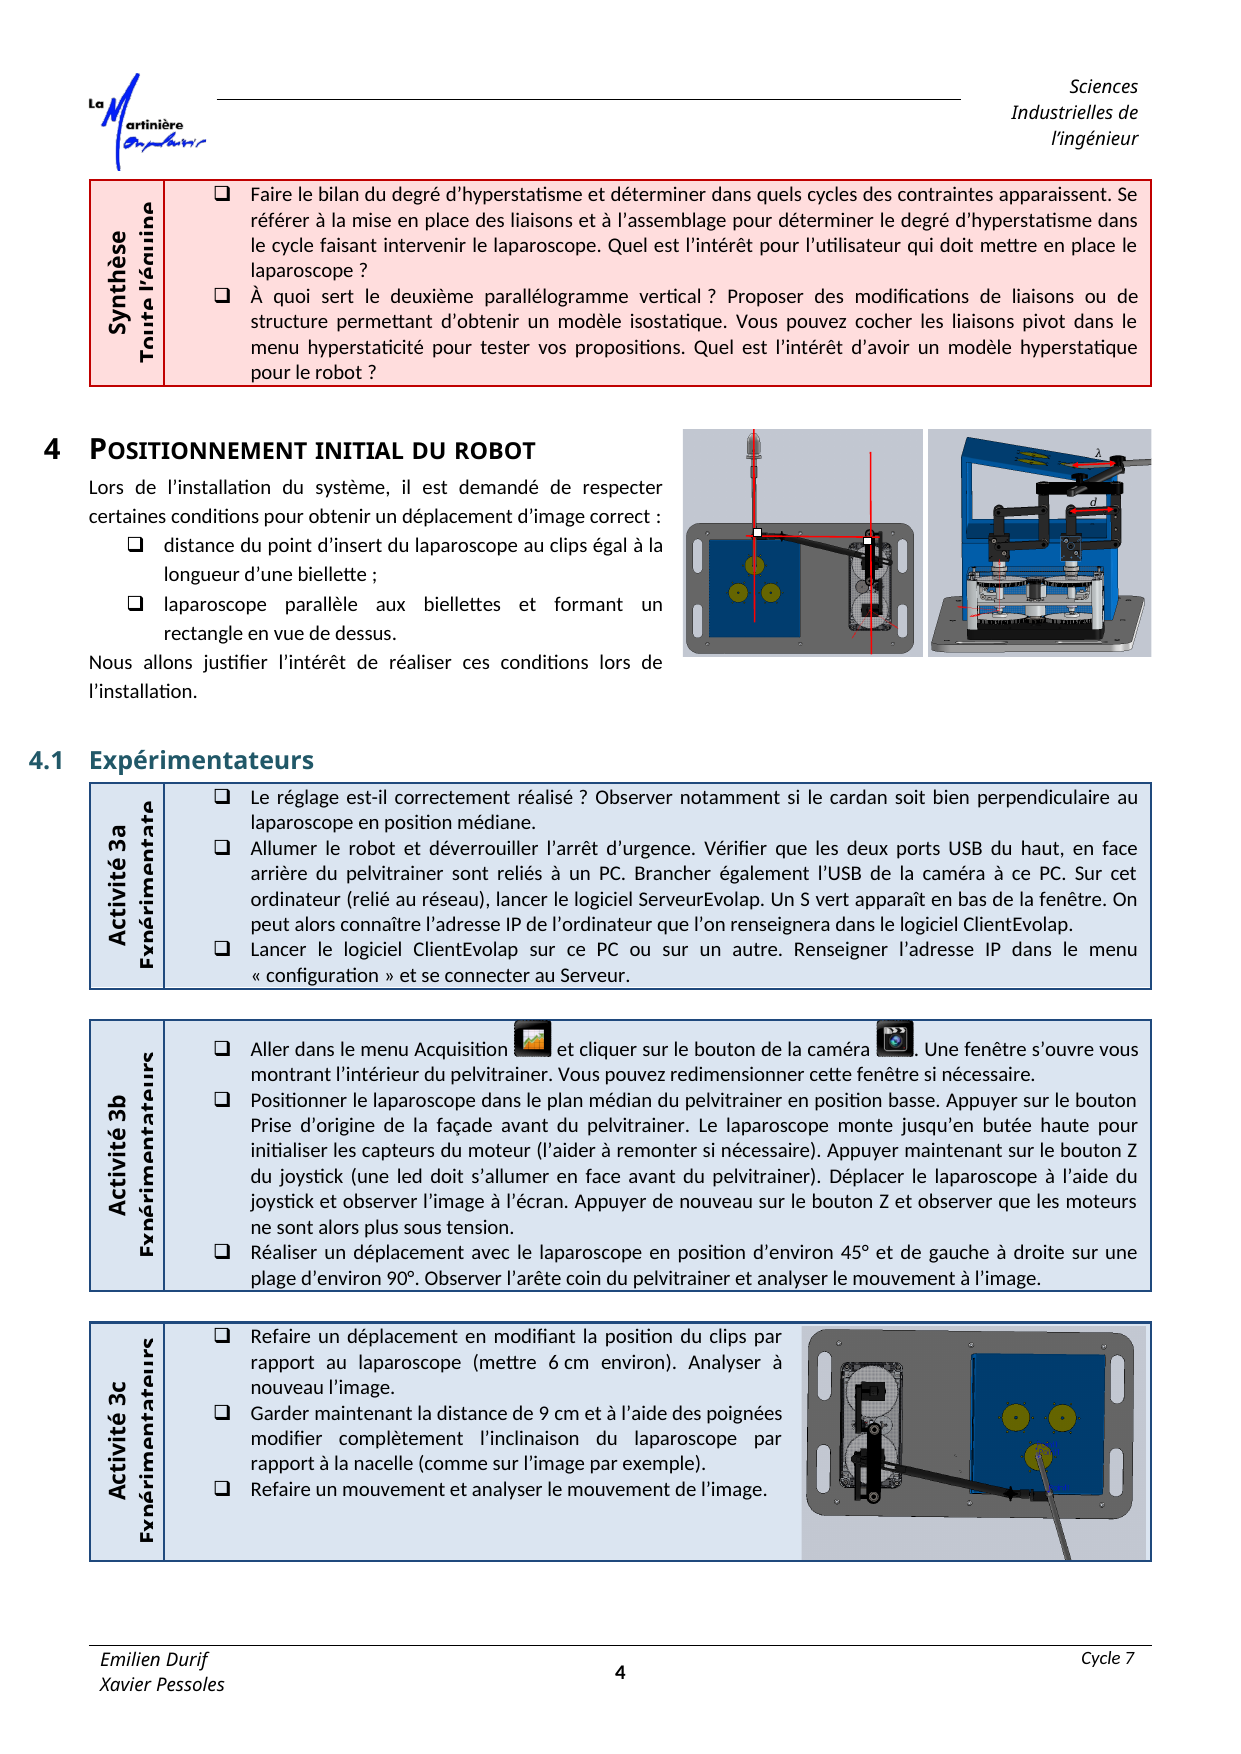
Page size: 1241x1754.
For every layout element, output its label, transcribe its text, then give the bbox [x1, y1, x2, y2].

table_header Synthèse Toute l’équipe [91, 181, 163, 385]
text Nous allons justifier l’intérêt de réaliser ces conditions lors de l’installation. [89, 649, 1152, 704]
table_header Activité 3c Expérimentateurs [91, 1324, 163, 1560]
picture [801, 1326, 1146, 1560]
picture [876, 1020, 914, 1057]
table_header Le réglage est-il correctement réalisé ? Observer notamment si le cardan soit bien perpendiculaire au laparoscope en position médiane. Allumer le robot et déverrouiller l’arrêt d’urgence. Vérifier que les deux ports USB du haut, en face arrière du pelvitrainer sont reliés à un PC. Brancher également l’USB de la caméra à ce PC. Sur cet ordinateur (relié au réseau), lancer le logiciel ServeurEvolap. Un S vert apparaît en bas de la fenêtre. On peut alors connaître l’adresse IP de l’ordinateur que l’on renseignera dans le logiciel ClientEvolap. Lancer le logiciel ClientEvolap sur ce PC ou sur un autre. Renseigner l’adresse IP dans le menu « configuration » et se connecter au Serveur. [165, 784, 1150, 987]
table_header Activité 3a Expérimentateurs [91, 784, 163, 987]
table_header Aller dans le menu Acquisition et cliquer sur le bouton de la caméra . Une fenêtre s’ouvre vous montrant l’intérieur du pelvitrainer. Vous pouvez redimensionner cette fenêtre si nécessaire. Positionner le laparoscope dans le plan médian du pelvitrainer en position basse. Appuyer sur le bouton Prise d’origine de la façade avant du pelvitrainer. Le laparoscope monte jusqu’en butée haute pour initialiser les capteurs du moteur (l’aider à remonter si nécessaire). Appuyer maintenant sur le bouton Z du joystick (une led doit s’allumer en face avant du pelvitrainer). Déplacer le laparoscope à l’aide du joystick et observer l’image à l’écran. Appuyer de nouveau sur le bouton Z et observer que les moteurs ne sont alors plus sous tension. Réaliser un déplacement avec le laparoscope en position d’environ 45° et de gauche à droite sur une plage d’environ 90°. Observer l’arête coin du pelvitrainer et analyser le mouvement à l’image. [165, 1021, 1150, 1290]
text Lors de l’installation du système, il est demandé de respecter certaines conditions pour obtenir un déplacement d’image correct : [89, 474, 682, 529]
subtitle Expérimentateurs [29, 743, 1152, 777]
table_header Faire le bilan du degré d’hyperstatisme et déterminer dans quels cycles des contraintes apparaissent. Se référer à la mise en place des liaisons et à l’assemblage pour déterminer le degré d’hyperstatisme dans le cycle faisant intervenir le laparoscope. Quel est l’intérêt pour l’utilisateur qui doit mettre en place le laparoscope ? À quoi sert le deuxième parallélogramme vertical ? Proposer des modifications de liaisons ou de structure permettant d’obtenir un modèle isostatique. Vous pouvez cocher les liaisons pivot dans le menu hyperstaticité pour tester vos propositions. Quel est l’intérêt d’avoir un modèle hyperstatique pour le robot ? [165, 181, 1150, 385]
list distance du point d’insert du laparoscope au clips égal à la longueur d’une biellette ; [126, 532, 682, 587]
list laparoscope parallèle aux biellettes et formant un rectangle en vue de dessus. [126, 591, 682, 645]
picture [514, 1020, 552, 1057]
table_header Refaire un déplacement en modifiant la position du clips par rapport au laparoscope (mettre 6 cm environ). Analyser à nouveau l’image. Garder maintenant la distance de 9 cm et à l’aide des poignées modifier complètement l’inclinaison du laparoscope par rapport à la nacelle (comme sur l’image par exemple). Refaire un mouvement et analyser le mouvement de l’image. [165, 1324, 1150, 1560]
picture [88, 73, 207, 171]
table_header Activité 3b Expérimentateurs [91, 1021, 163, 1290]
subtitle Positionnement initial du robot [44, 428, 1152, 468]
